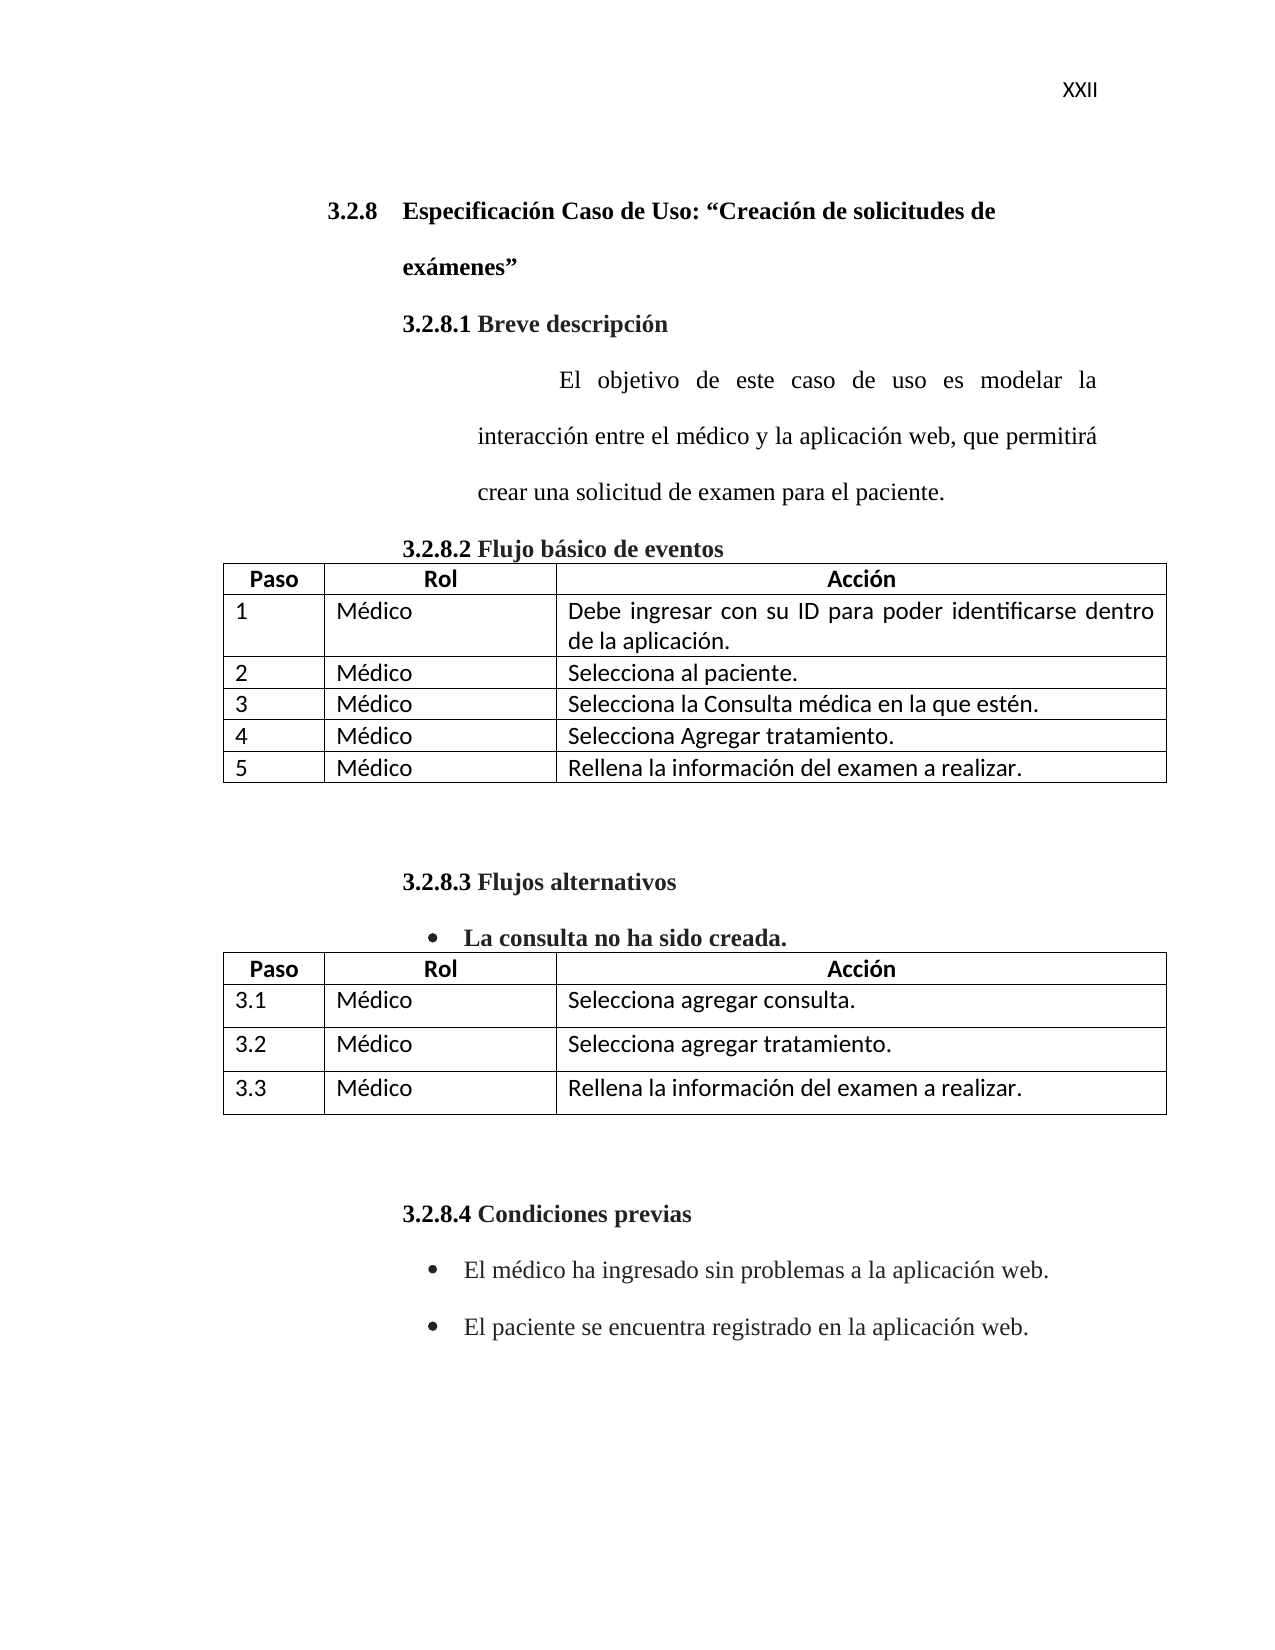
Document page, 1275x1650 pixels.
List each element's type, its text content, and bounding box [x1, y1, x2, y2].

table_cell 4 [224, 720, 324, 751]
list Condiciones previas [402, 1172, 1098, 1228]
table_cell Médico [325, 752, 556, 782]
list El médico ha ingresado sin problemas a la aplicación web. [428, 1228, 1098, 1284]
table_header Rol [325, 953, 556, 984]
table_cell 1 [224, 595, 324, 656]
table_cell Médico [325, 595, 556, 656]
table_cell Rellena la información del examen a realizar. [557, 1072, 1166, 1114]
table_cell Médico [325, 720, 556, 751]
table_cell 3.1 [224, 985, 324, 1027]
table_header Paso [224, 564, 324, 594]
table_cell Rellena la información del examen a realizar. [557, 752, 1166, 782]
table_cell Médico [325, 1072, 556, 1114]
table_header Paso [224, 953, 324, 984]
table_cell 3.3 [224, 1072, 324, 1114]
table_cell Selecciona Agregar tratamiento. [557, 720, 1166, 751]
table_cell Selecciona la Consulta médica en la que estén. [557, 689, 1166, 719]
table_cell Selecciona agregar tratamiento. [557, 1028, 1166, 1071]
table_cell Debe ingresar con su ID para poder identificarse dentro de la aplicación. [557, 595, 1166, 656]
table_header Acción [557, 564, 1166, 594]
table_header Acción [557, 953, 1166, 984]
list El paciente se encuentra registrado en la aplicación web. [428, 1284, 1098, 1340]
table_cell Selecciona al paciente. [557, 657, 1166, 688]
list Breve descripción [402, 281, 1098, 337]
table_cell Médico [325, 1028, 556, 1071]
table_cell 5 [224, 752, 324, 782]
text El objetivo de este caso de uso es modelar la interacción entre el médico y la aplicación web, que permitirá crear una solicitud de examen para el paciente. [477, 337, 1098, 506]
table_cell 3.2 [224, 1028, 324, 1071]
table_header Rol [325, 564, 556, 594]
list Flujo básico de eventos [402, 506, 1098, 562]
table_cell Médico [325, 985, 556, 1027]
list Flujos alternativos [402, 839, 1098, 896]
table_cell Médico [325, 657, 556, 688]
list La consulta no ha sido creada. [428, 896, 1098, 952]
table_cell 3 [224, 689, 324, 719]
table_cell 2 [224, 657, 324, 688]
list Especificación Caso de Uso: “Creación de solicitudes de exámenes” [327, 169, 1098, 281]
table_cell Selecciona agregar consulta. [557, 985, 1166, 1027]
table_cell Médico [325, 689, 556, 719]
